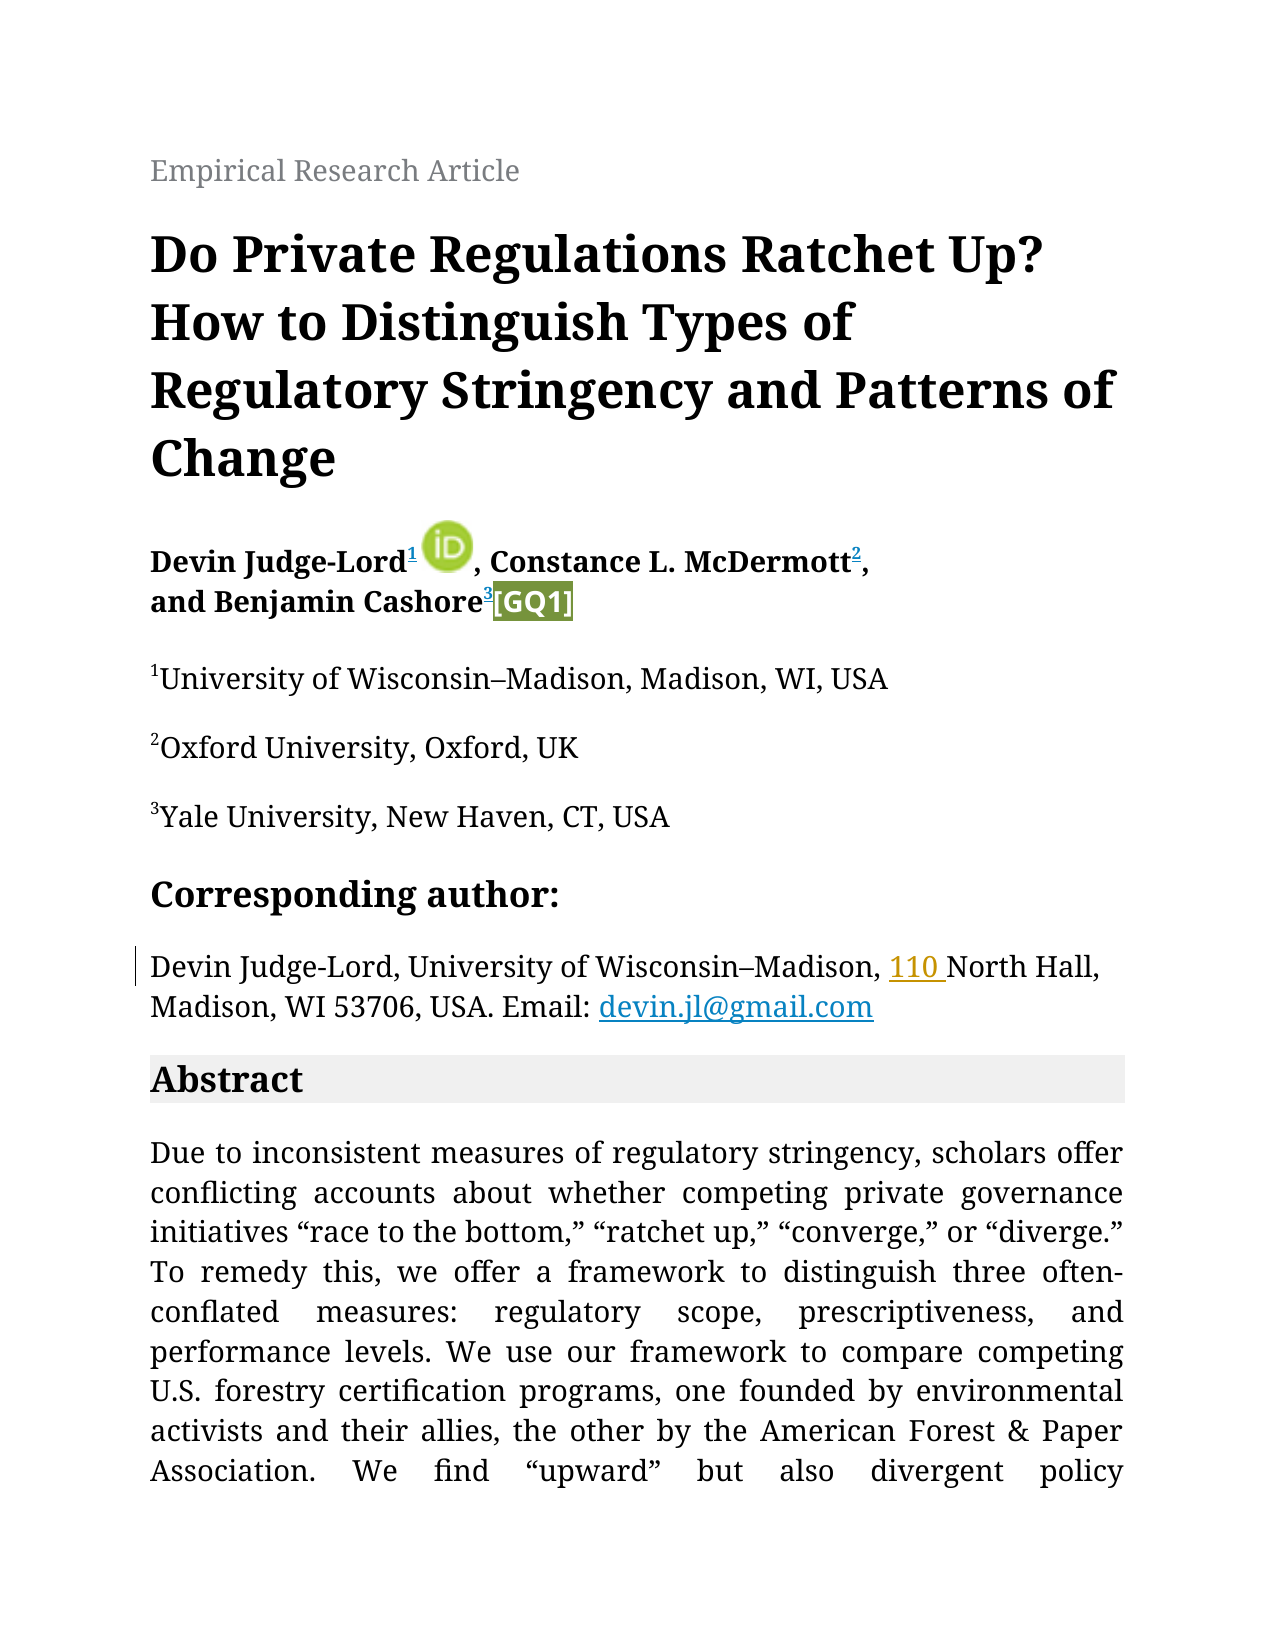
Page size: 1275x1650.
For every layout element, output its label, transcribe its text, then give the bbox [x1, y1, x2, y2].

text 2Oxford University, Oxford, UK [150, 727, 1125, 767]
picture [421, 520, 474, 573]
text Devin Judge-Lord1 , Constance L. McDermott2, and Benjamin Cashore3[GQ1] [150, 521, 1125, 621]
text Devin Judge-Lord, University of Wisconsin–Madison, North Hall, Madison, WI 53706, USA. Email: devin.jl@gmail.com [150, 946, 1125, 1026]
text Do Private Regulations Ratchet Up? How to Distinguish Types of Regulatory Stringency and Patterns of Change [150, 219, 1125, 491]
text Abstract [150, 1055, 1125, 1103]
text Corresponding author: [150, 869, 1125, 917]
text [150, 1132, 1125, 1489]
text 3Yale University, New Haven, CT, USA [150, 796, 1125, 836]
text 1University of Wisconsin–Madison, Madison, WI, USA [150, 658, 1125, 698]
text Empirical Research Article [150, 150, 1125, 190]
